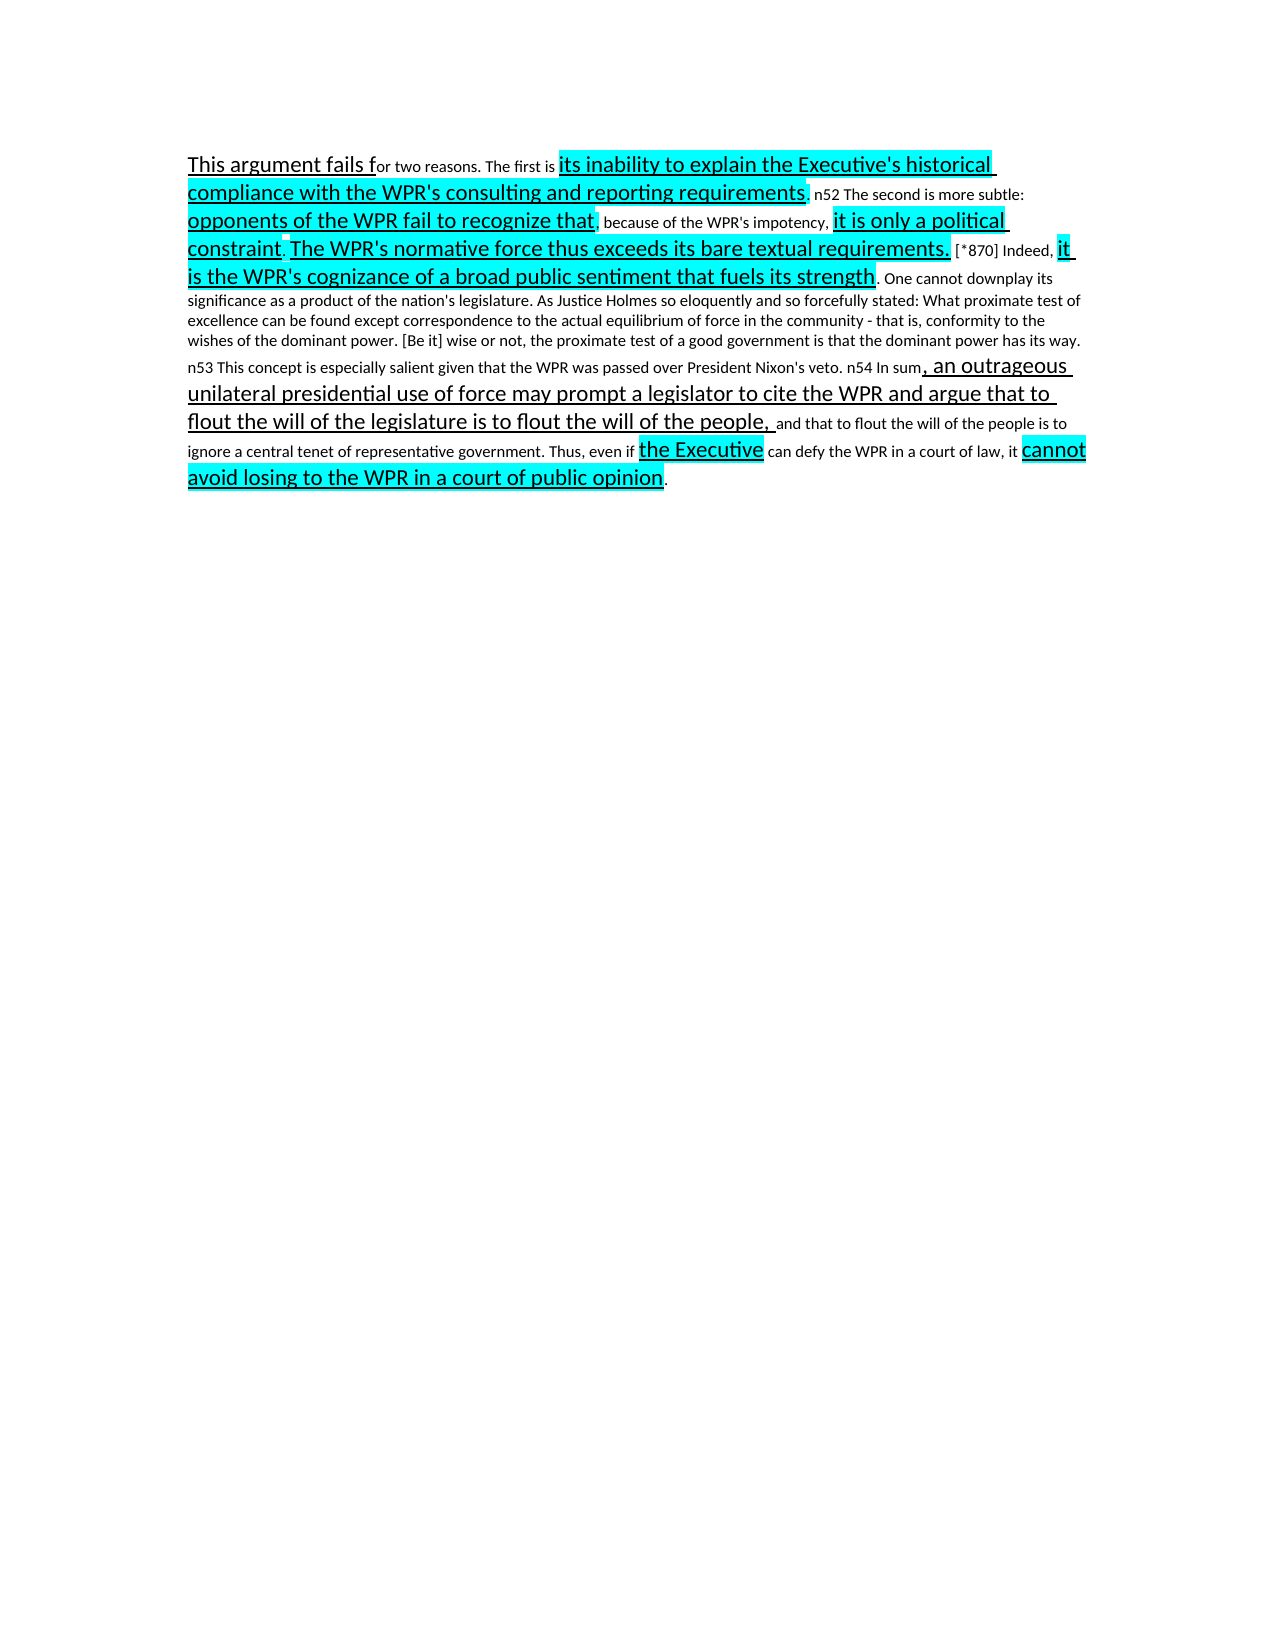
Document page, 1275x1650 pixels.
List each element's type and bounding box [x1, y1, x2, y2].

text [187, 150, 1087, 491]
